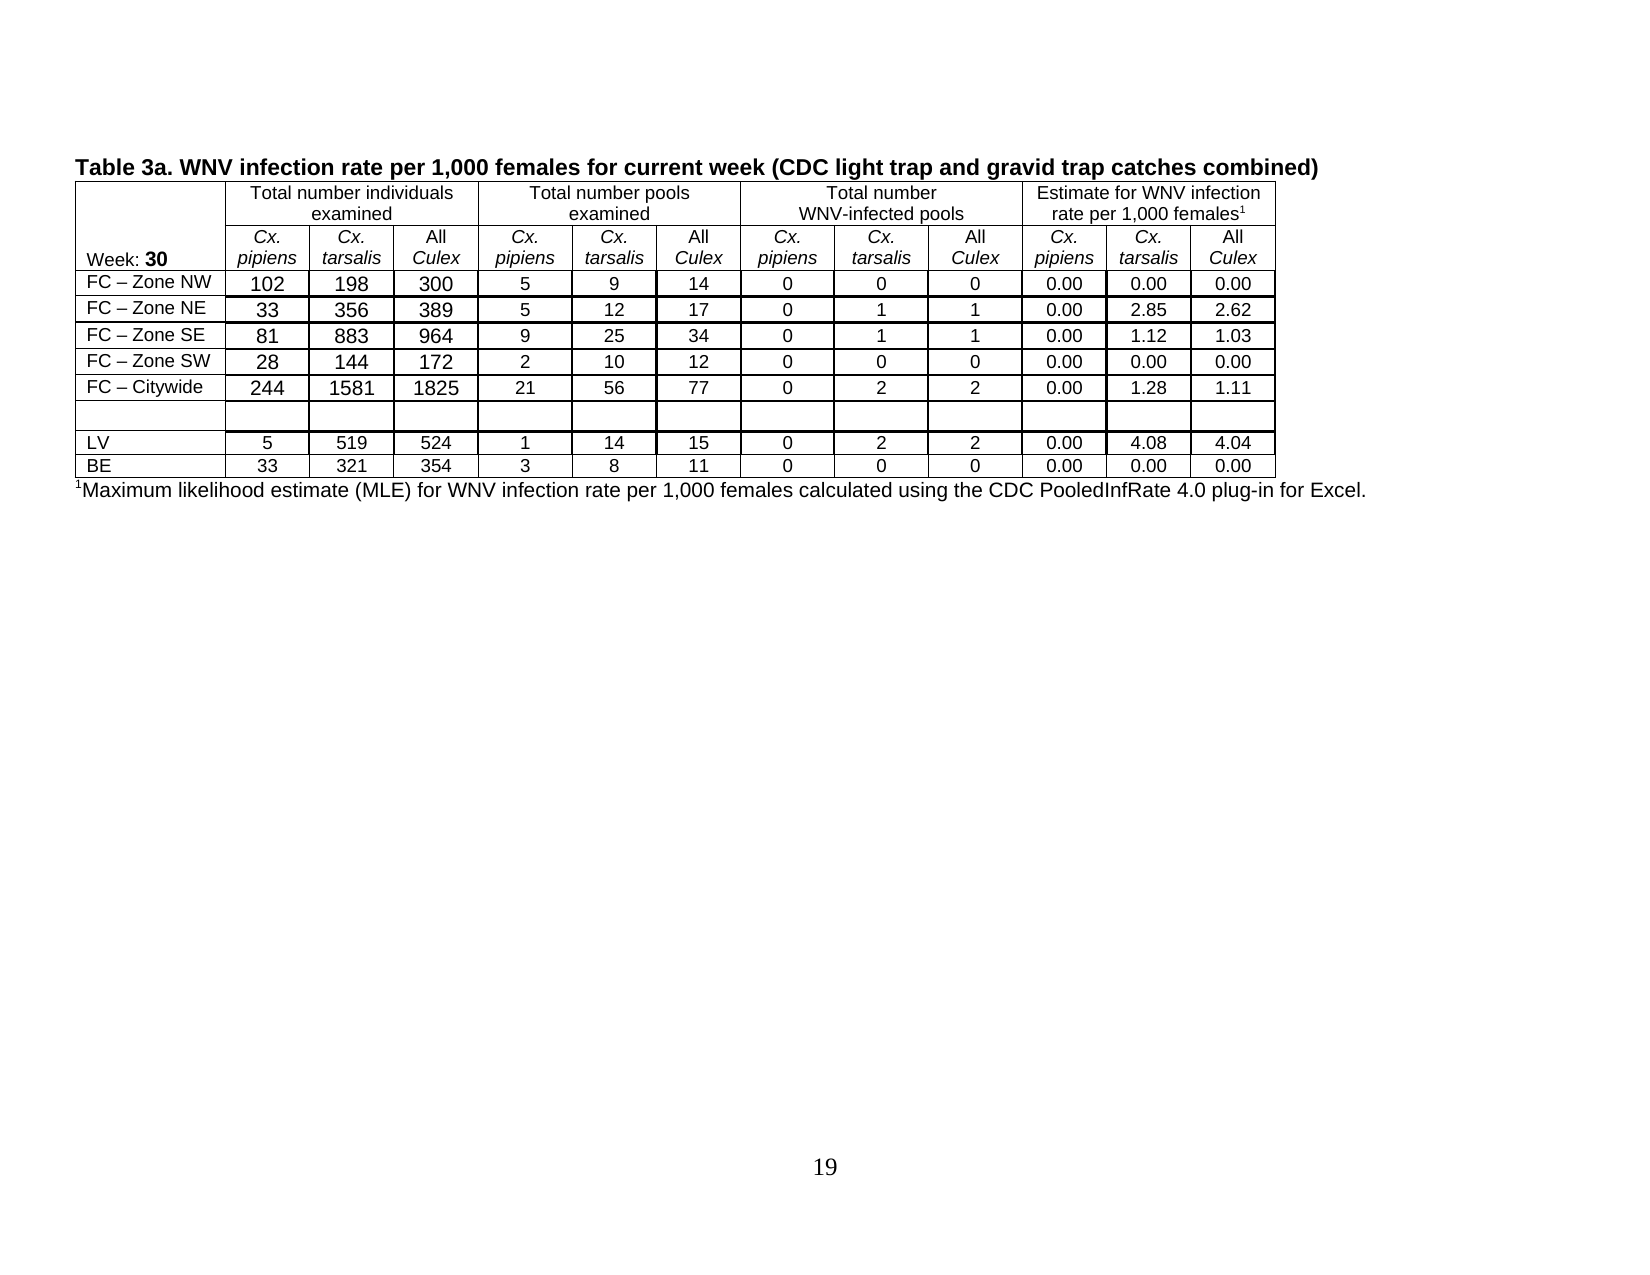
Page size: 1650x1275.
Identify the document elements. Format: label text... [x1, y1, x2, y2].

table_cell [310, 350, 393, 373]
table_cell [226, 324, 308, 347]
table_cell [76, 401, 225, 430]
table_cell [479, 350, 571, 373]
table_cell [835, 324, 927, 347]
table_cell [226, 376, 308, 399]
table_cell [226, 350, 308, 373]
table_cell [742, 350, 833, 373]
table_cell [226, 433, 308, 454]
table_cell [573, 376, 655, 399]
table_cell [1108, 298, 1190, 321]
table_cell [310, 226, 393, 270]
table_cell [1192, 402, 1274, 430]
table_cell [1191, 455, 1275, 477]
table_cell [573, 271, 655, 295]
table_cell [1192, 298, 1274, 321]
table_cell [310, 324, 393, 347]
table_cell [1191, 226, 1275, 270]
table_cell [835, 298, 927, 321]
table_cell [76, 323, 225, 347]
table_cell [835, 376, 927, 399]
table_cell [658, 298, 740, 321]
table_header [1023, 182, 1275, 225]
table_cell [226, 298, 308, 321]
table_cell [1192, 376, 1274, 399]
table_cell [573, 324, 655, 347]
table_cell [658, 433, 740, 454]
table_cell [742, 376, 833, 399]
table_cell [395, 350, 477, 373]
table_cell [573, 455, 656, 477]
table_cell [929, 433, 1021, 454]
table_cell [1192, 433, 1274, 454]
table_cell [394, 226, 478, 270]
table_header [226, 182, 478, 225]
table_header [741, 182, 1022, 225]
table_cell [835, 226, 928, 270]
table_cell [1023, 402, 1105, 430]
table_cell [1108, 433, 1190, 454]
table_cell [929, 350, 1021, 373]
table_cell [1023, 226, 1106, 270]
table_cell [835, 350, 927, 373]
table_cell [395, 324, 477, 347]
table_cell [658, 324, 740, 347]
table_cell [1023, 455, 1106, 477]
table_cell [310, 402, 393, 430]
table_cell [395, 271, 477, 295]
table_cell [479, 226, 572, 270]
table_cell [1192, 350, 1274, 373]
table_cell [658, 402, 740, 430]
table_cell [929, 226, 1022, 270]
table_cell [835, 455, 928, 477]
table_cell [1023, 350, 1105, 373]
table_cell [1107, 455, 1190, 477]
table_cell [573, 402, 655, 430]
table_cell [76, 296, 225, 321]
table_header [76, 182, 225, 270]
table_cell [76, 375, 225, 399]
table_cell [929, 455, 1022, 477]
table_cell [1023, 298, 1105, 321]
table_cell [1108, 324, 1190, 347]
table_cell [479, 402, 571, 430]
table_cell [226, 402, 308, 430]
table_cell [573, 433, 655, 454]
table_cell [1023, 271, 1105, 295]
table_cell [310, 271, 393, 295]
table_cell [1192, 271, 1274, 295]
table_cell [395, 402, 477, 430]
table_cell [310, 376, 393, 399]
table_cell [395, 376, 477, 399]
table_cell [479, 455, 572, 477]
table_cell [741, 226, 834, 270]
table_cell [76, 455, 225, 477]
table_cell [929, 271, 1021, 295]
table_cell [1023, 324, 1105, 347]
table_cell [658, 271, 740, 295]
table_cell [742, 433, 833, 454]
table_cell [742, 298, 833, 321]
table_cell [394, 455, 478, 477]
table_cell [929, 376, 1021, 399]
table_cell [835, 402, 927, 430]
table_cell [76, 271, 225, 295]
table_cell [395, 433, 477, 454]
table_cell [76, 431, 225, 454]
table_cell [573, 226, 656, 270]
text 1Maximum likelihood estimate (MLE) for WNV infection rate per 1,000 females calculated using the CDC PooledInfRate 4.0 plug-in for Excel. [75, 478, 1575, 502]
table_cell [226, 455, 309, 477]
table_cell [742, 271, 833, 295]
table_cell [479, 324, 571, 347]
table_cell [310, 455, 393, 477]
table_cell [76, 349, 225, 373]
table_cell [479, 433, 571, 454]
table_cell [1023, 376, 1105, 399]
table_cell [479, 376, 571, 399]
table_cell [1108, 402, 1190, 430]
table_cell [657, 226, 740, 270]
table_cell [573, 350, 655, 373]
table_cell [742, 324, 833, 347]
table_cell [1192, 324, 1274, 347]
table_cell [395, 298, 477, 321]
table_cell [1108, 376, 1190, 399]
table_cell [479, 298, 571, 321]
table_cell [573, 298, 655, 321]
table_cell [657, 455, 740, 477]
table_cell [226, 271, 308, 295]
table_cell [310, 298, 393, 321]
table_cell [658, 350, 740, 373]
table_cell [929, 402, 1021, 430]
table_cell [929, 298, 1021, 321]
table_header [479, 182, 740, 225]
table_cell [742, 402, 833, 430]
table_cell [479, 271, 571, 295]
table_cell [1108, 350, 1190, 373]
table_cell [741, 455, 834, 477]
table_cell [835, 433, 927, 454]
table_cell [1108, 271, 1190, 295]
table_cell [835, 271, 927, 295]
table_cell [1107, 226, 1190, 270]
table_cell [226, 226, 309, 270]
text Table 3a. WNV infection rate per 1,000 females for current week (CDC light trap and gravid trap catches combined) [75, 154, 1575, 181]
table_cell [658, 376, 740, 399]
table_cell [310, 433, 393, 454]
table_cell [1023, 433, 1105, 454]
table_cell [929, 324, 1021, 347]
